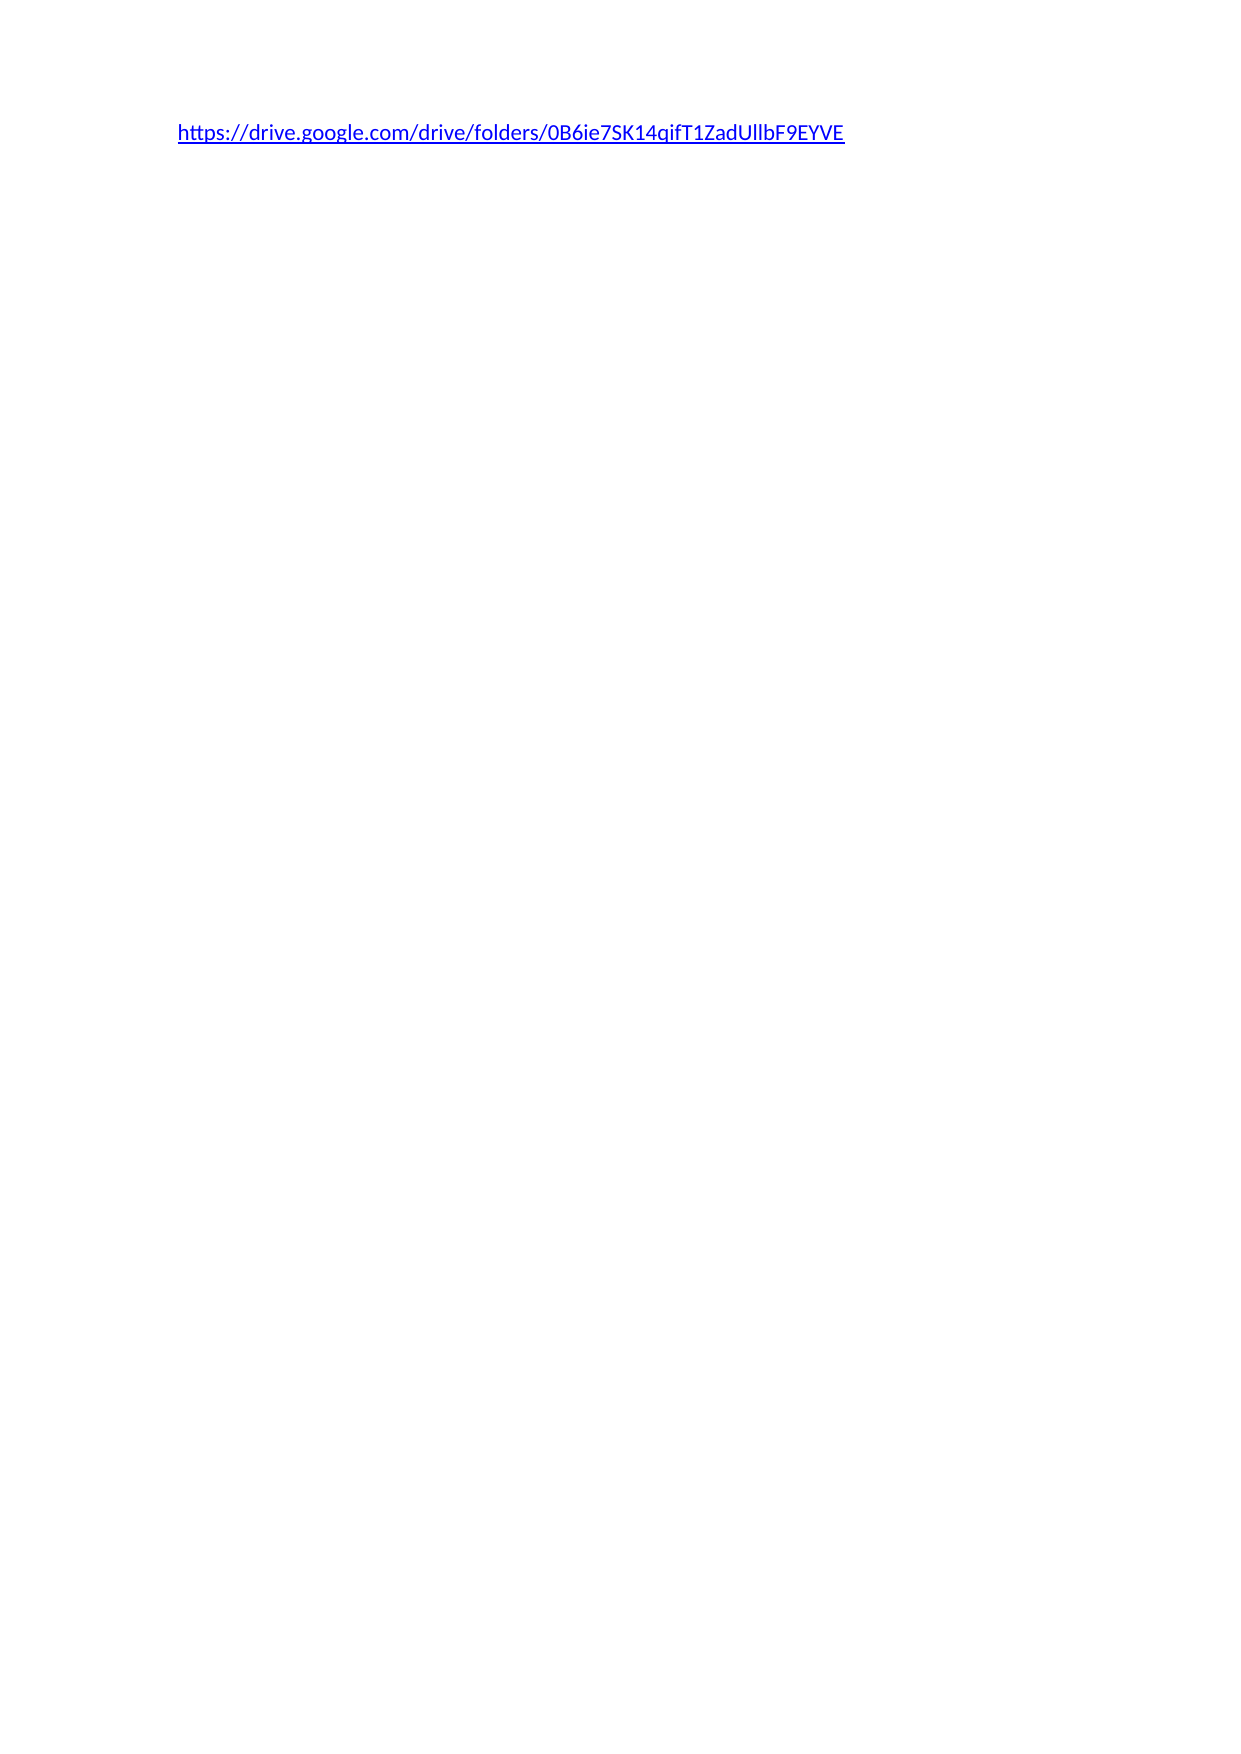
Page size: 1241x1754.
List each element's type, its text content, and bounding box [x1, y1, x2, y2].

text https://drive.google.com/drive/folders/0B6ie7SK14qifT1ZadUllbF9EYVE [177, 118, 1152, 146]
